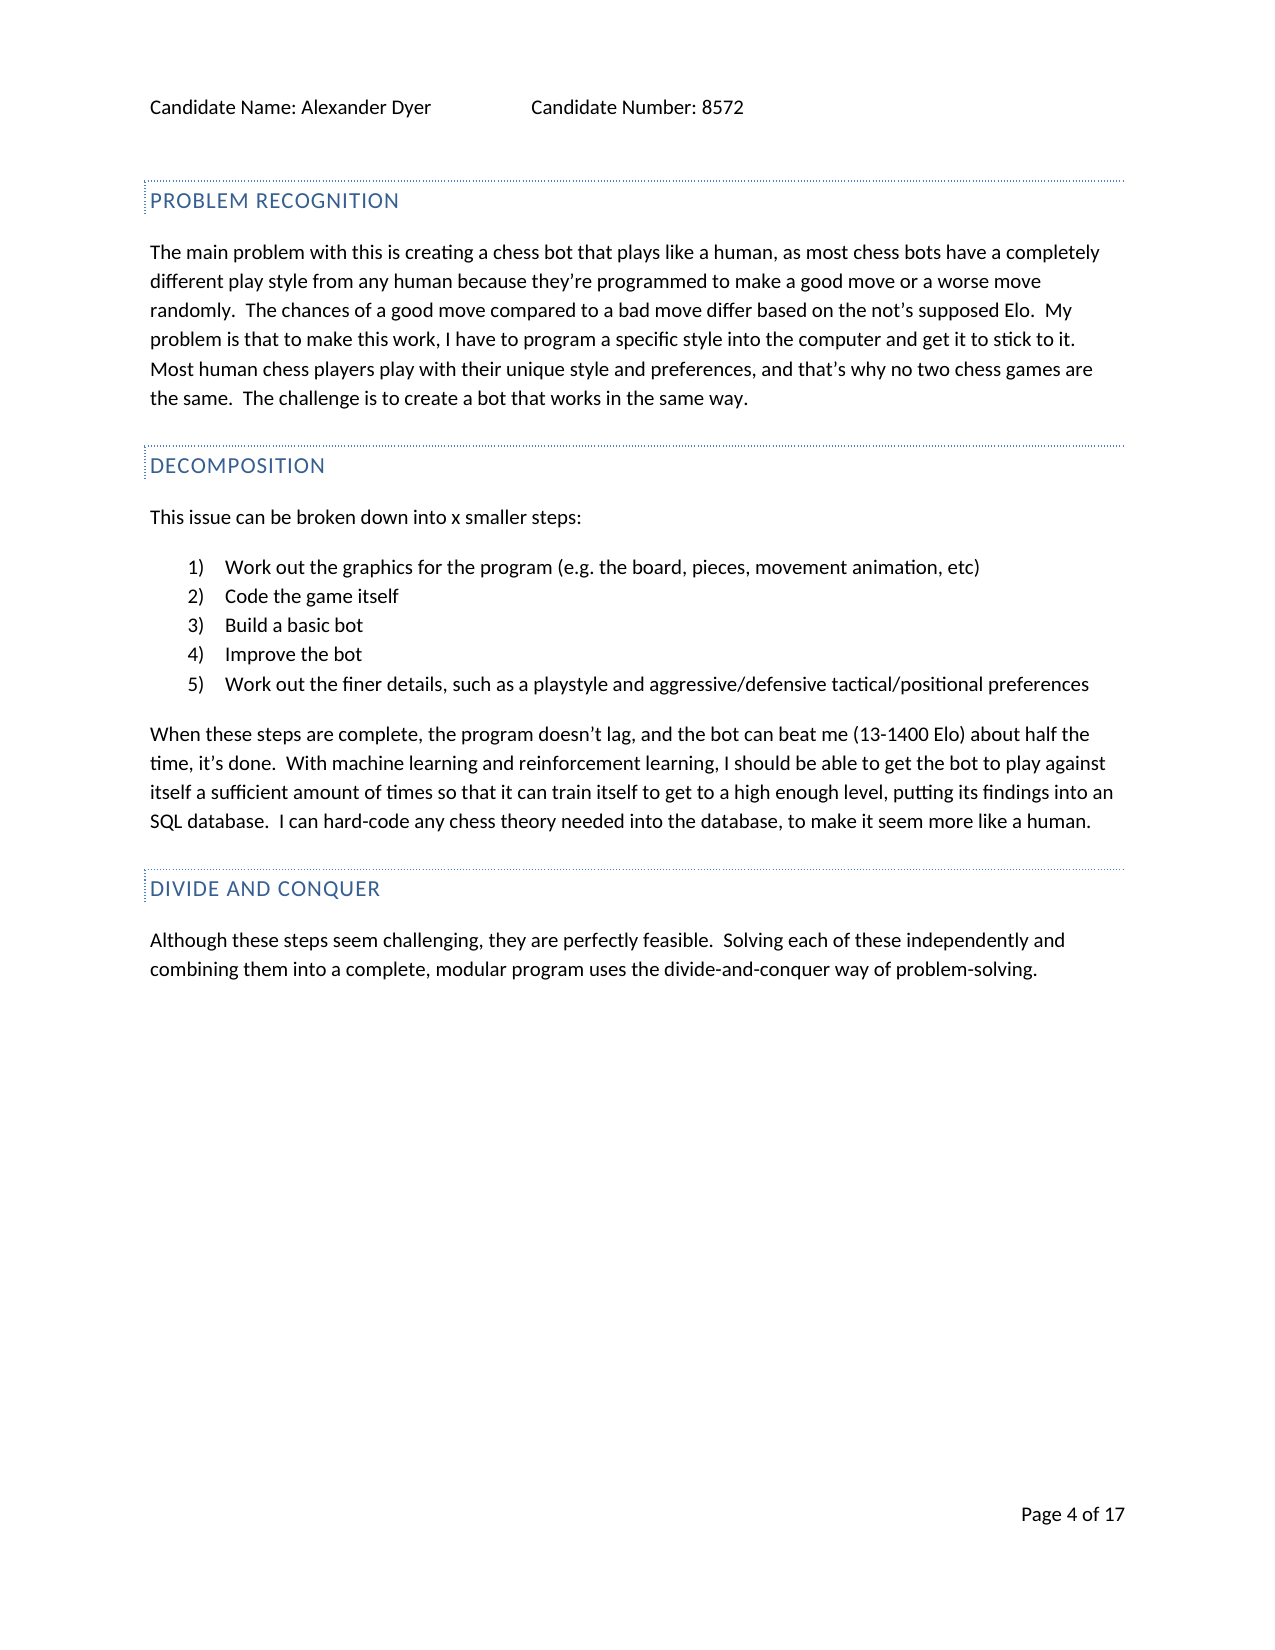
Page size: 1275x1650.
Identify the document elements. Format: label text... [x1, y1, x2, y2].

text When these steps are complete, the program doesn’t lag, and the bot can beat me (13-1400 Elo) about half the time, it’s done. With machine learning and reinforcement learning, I should be able to get the bot to play against itself a sufficient amount of times so that it can train itself to get to a high enough level, putting its findings into an SQL database. I can hard-code any chess theory needed into the database, to make it seem more like a human. [150, 721, 1125, 834]
text Although these steps seem challenging, they are perfectly feasible. Solving each of these independently and combining them into a complete, modular program uses the divide-and-conquer way of problem-solving. [150, 927, 1125, 982]
text The main problem with this is creating a chess bot that plays like a human, as most chess bots have a completely different play style from any human because they’re programmed to make a good move or a worse move randomly. The chances of a good move compared to a bad move differ based on the not’s supposed Elo. My problem is that to make this work, I have to program a specific style into the computer and get it to stick to it. Most human chess players play with their unique style and preferences, and that’s why no two chess games are the same. The challenge is to create a bot that works in the same way. [150, 239, 1125, 410]
subtitle Divide and Conquer [144, 869, 1125, 902]
list Improve the bot [187, 642, 1125, 667]
list Work out the finer details, such as a playstyle and aggressive/defensive tactical/positional preferences [187, 671, 1125, 696]
list Code the game itself [187, 583, 1125, 609]
list Work out the graphics for the program (e.g. the board, pieces, movement animation, etc) [187, 554, 1125, 579]
subtitle Decomposition [144, 445, 1125, 479]
subtitle Problem Recognition [144, 180, 1125, 214]
list Build a basic bot [187, 612, 1125, 638]
text This issue can be broken down into x smaller steps: [150, 504, 1125, 529]
